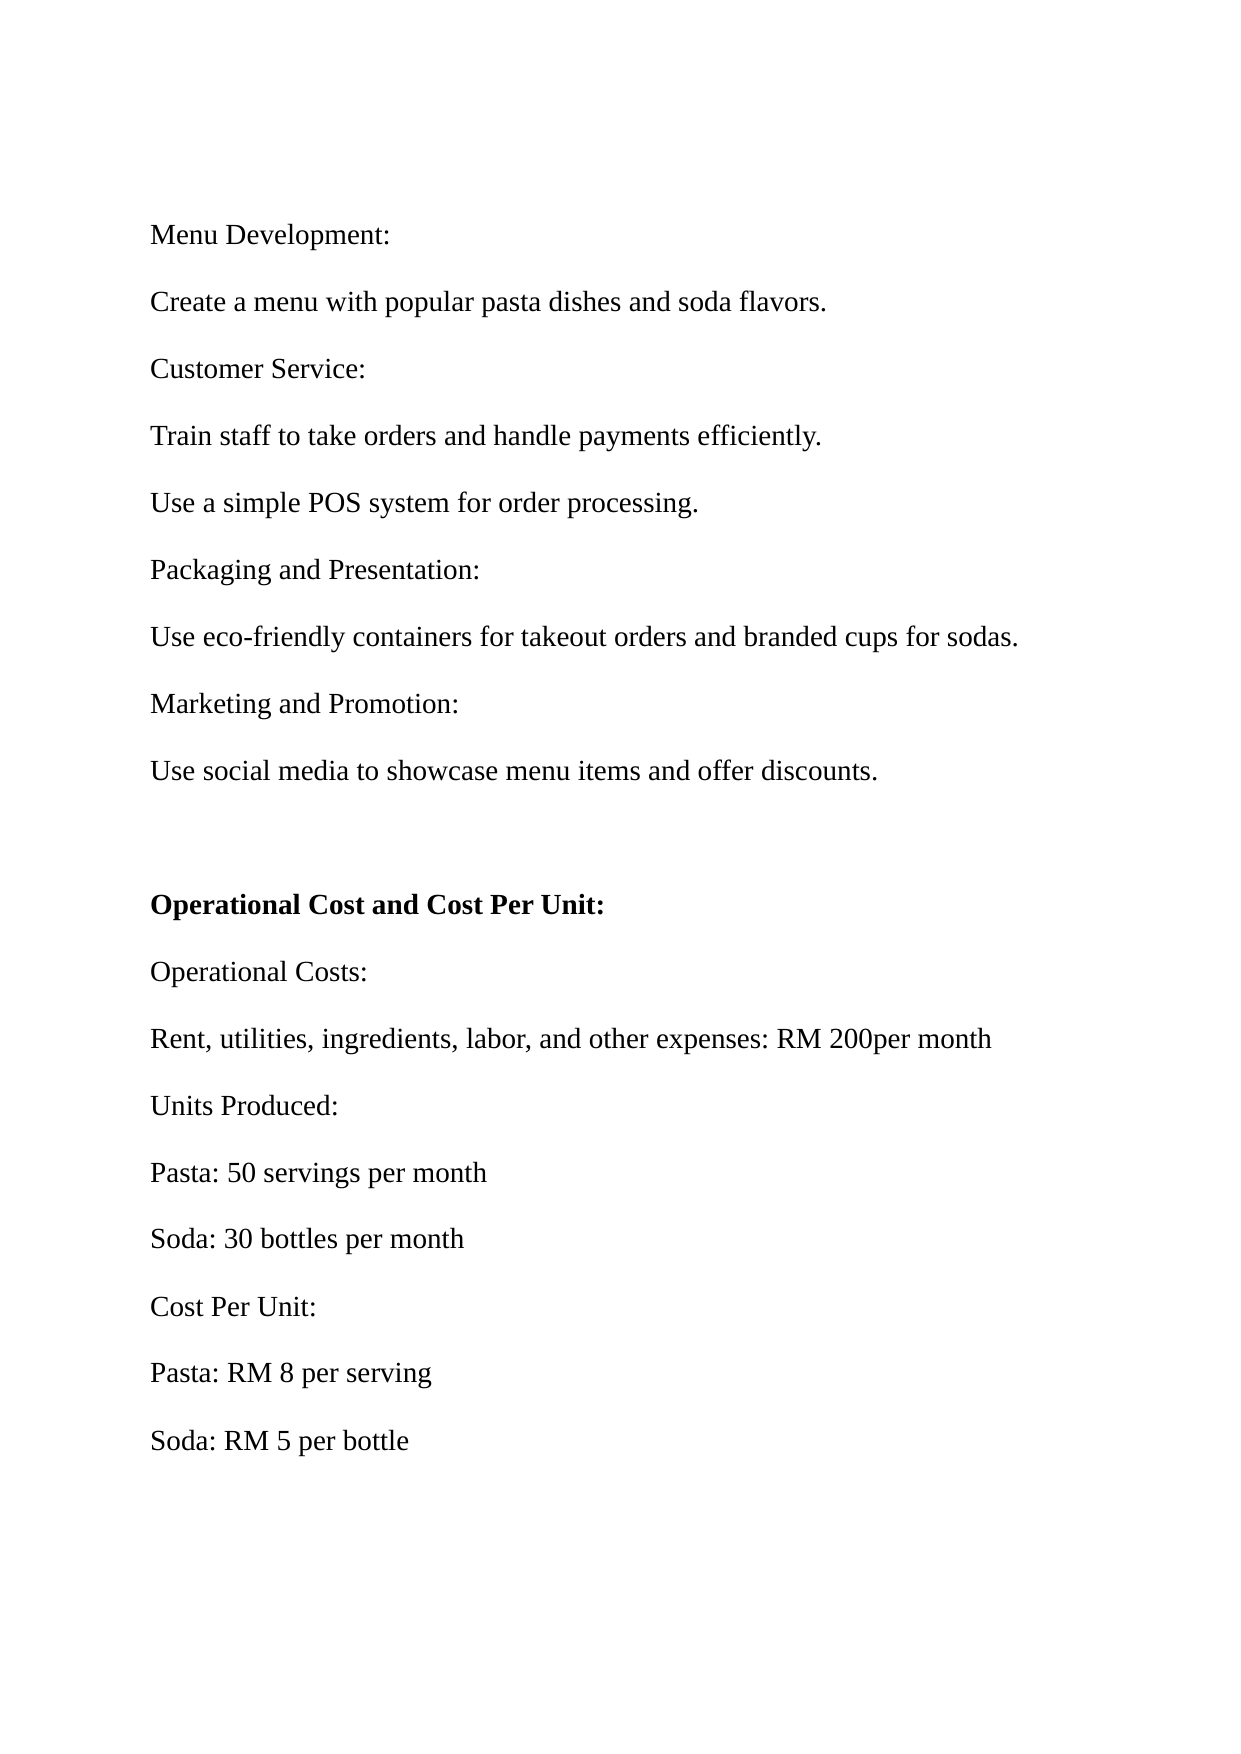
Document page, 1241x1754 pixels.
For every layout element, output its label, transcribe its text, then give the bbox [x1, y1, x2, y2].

text Create a menu with popular pasta dishes and soda flavors. [150, 284, 1090, 317]
text Cost Per Unit: [150, 1289, 1090, 1322]
text Packaging and Presentation: [150, 552, 1090, 585]
text Soda: RM 5 per bottle [150, 1423, 1090, 1456]
text Units Produced: [150, 1088, 1090, 1121]
text Train staff to take orders and handle payments efficiently. [150, 418, 1090, 451]
text Use eco-friendly containers for takeout orders and branded cups for sodas. [150, 619, 1090, 652]
text Pasta: RM 8 per serving [150, 1356, 1090, 1389]
text Menu Development: [150, 217, 1090, 251]
text Customer Service: [150, 351, 1090, 384]
text Use a simple POS system for order processing. [150, 485, 1090, 518]
text Marketing and Promotion: [150, 686, 1090, 719]
text Soda: 30 bottles per month [150, 1222, 1090, 1255]
text Operational Cost and Cost Per Unit: [150, 887, 1090, 920]
text Rent, utilities, ingredients, labor, and other expenses: RM 200per month [150, 1021, 1090, 1054]
text Operational Costs: [150, 954, 1090, 987]
text Use social media to showcase menu items and offer discounts. [150, 753, 1090, 786]
text Pasta: 50 servings per month [150, 1155, 1090, 1188]
